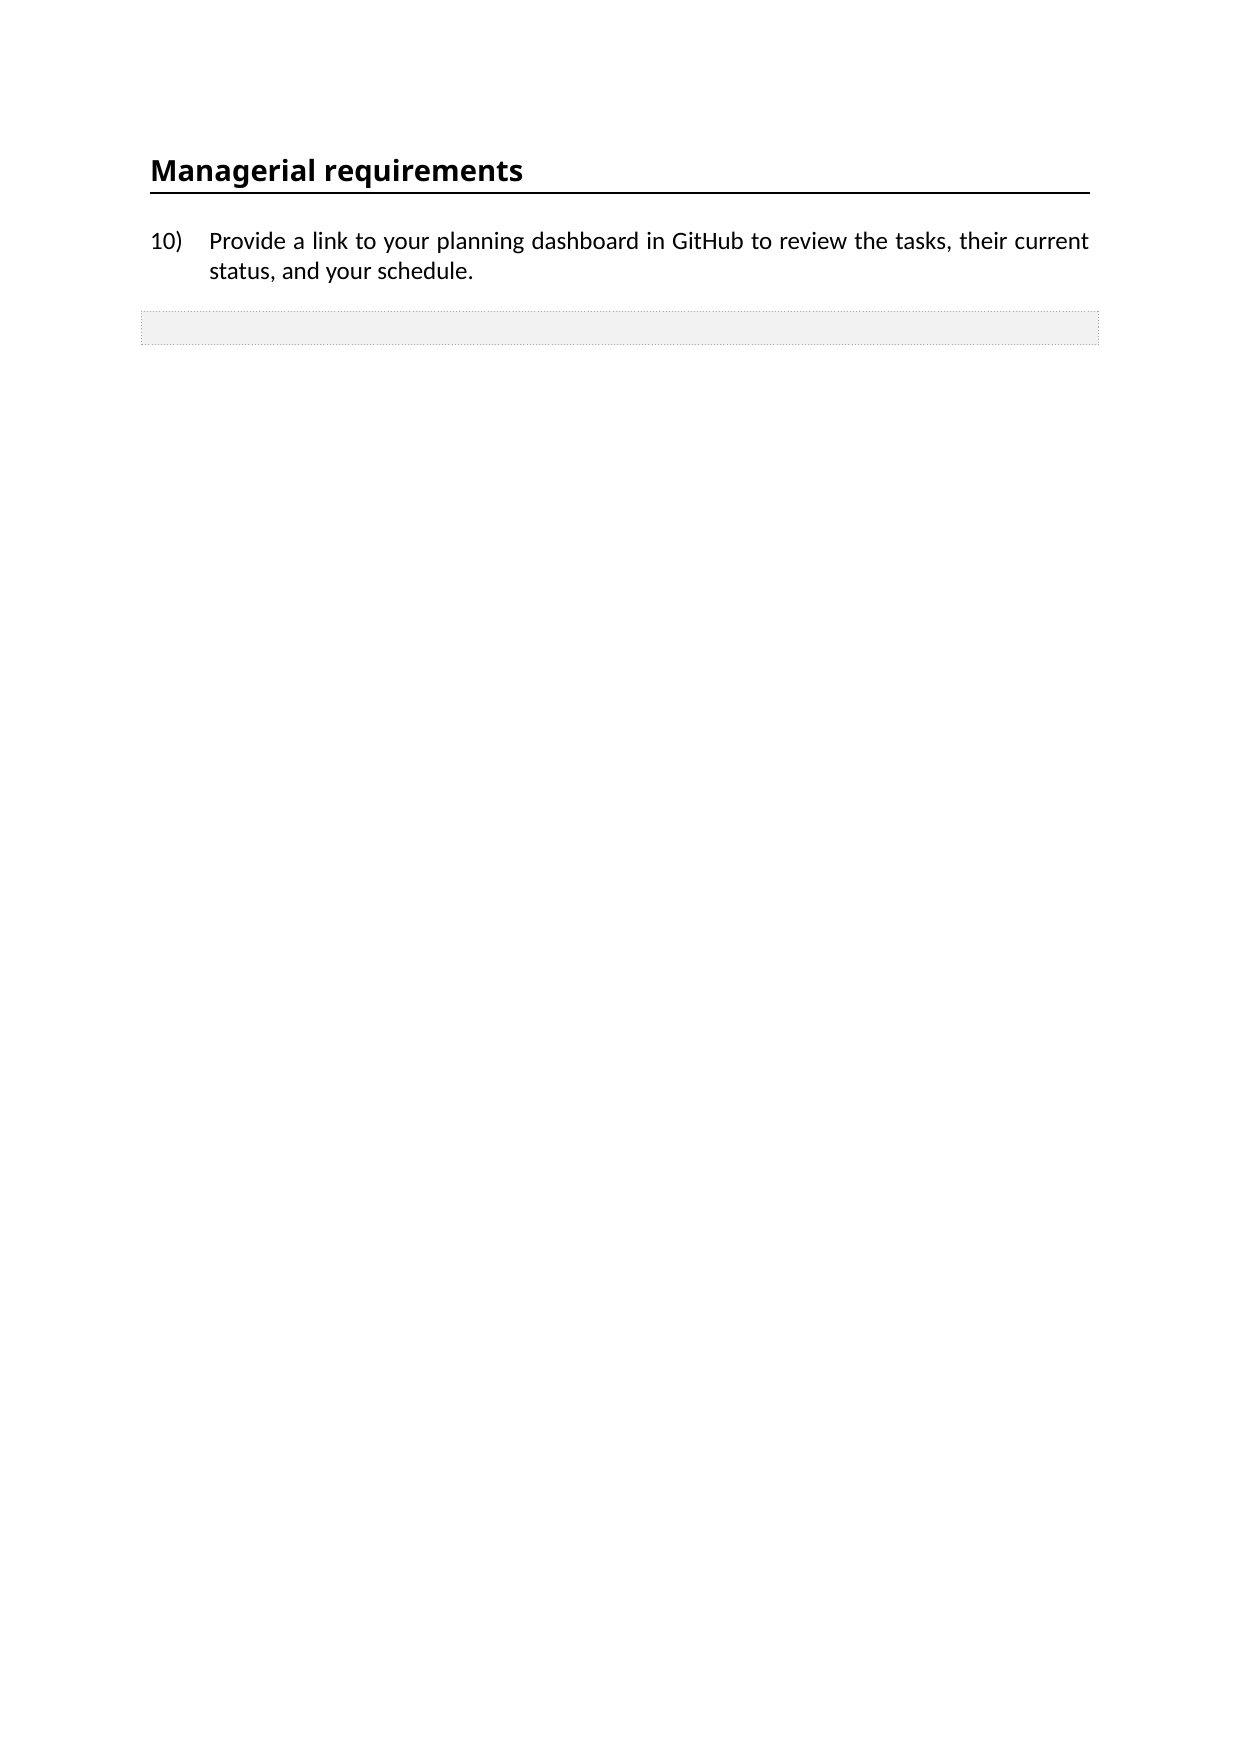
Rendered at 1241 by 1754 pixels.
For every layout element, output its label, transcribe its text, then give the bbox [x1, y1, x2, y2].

text Provide a link to your planning dashboard in GitHub to review the tasks, their current status, and your schedule. [150, 225, 1090, 286]
subtitle Managerial requirements [150, 150, 1090, 192]
